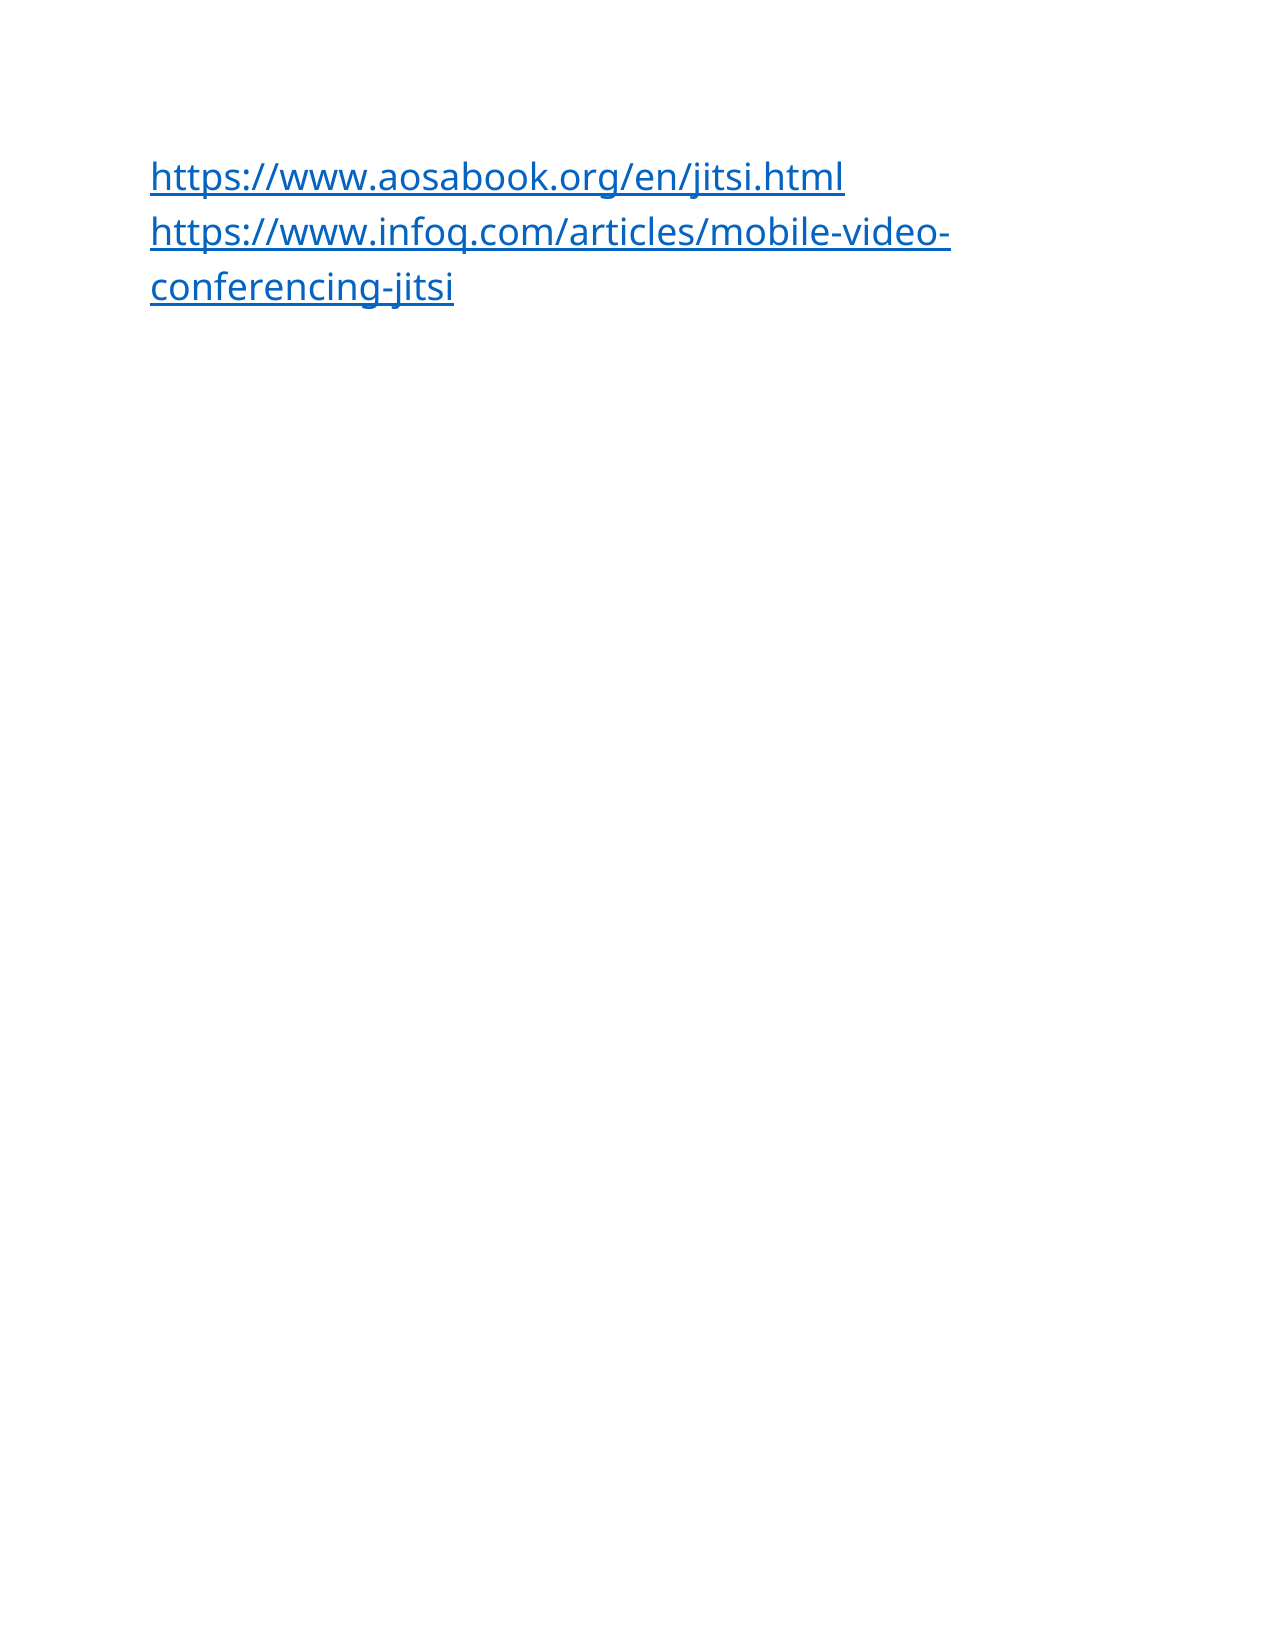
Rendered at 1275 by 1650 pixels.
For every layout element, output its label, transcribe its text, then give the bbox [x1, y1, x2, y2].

text https://www.aosabook.org/en/jitsi.html https://www.infoq.com/articles/mobile-video-conferencing-jitsi [150, 150, 1125, 311]
